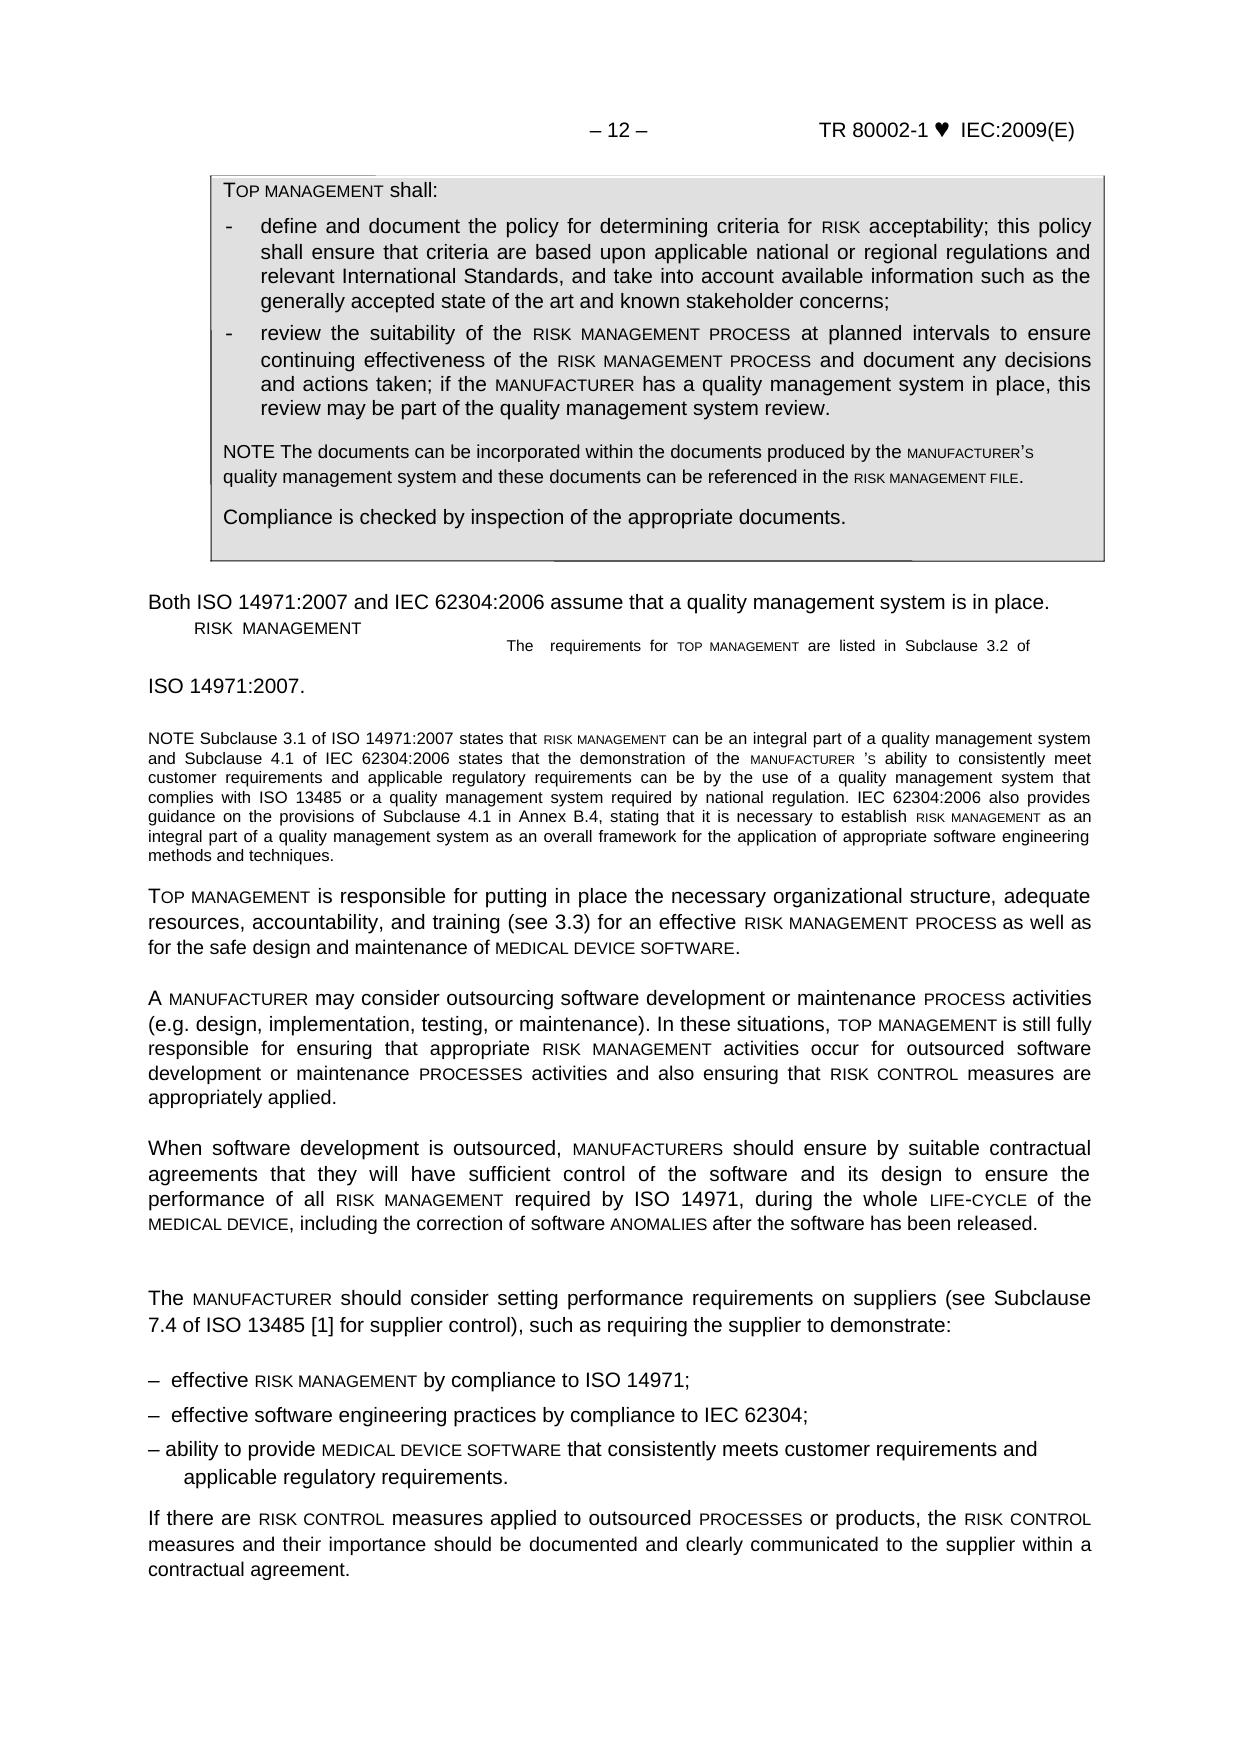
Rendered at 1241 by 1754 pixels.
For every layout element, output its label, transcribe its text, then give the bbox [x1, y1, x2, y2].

text TOP MANAGEMENT is responsible for putting in place the necessary organizational structure, adequate resources, accountability, and training (see 3.3) for an effective RISK MANAGEMENT PROCESS as well as for the safe design and maintenance of MEDICAL DEVICE SOFTWARE. [148, 883, 1092, 959]
text Both ISO 14971:2007 and IEC 62304:2006 assume that a quality management system is in place. [148, 590, 1102, 614]
list review the suitability of the RISK MANAGEMENT PROCESS at planned intervals to ensure continuing effectiveness of the RISK MANAGEMENT PROCESS and document any decisions and actions taken; if the MANUFACTURER has a quality management system in place, this review may be part of the quality management system review. [223, 321, 1092, 420]
text The MANUFACTURER should consider setting performance requirements on suppliers (see Subclause 7.4 of ISO 13485 [1] for supplier control), such as requiring the supplier to demonstrate: [148, 1286, 1092, 1336]
text When software development is outsourced, MANUFACTURERS should ensure by suitable contractual agreements that they will have sufficient control of the software and its design to ensure the performance of all RISK MANAGEMENT required by ISO 14971, during the whole LIFE-CYCLE of the MEDICAL DEVICE, including the correction of software ANOMALIES after the software has been released. [148, 1136, 1092, 1234]
text TOP MANAGEMENT shall: [223, 177, 1102, 201]
text RISK MANAGEMENT [194, 622, 383, 637]
text – effective RISK MANAGEMENT by compliance to ISO 14971; [148, 1368, 1102, 1392]
text – ability to provide MEDICAL DEVICE SOFTWARE that consistently meets customer requirements and applicable regulatory requirements. [148, 1437, 1092, 1488]
text A MANUFACTURER may consider outsourcing software development or maintenance PROCESS activities (e.g. design, implementation, testing, or maintenance). In these situations, TOP MANAGEMENT is still fully responsible for ensuring that appropriate RISK MANAGEMENT activities occur for outsourced software development or maintenance PROCESSES activities and also ensuring that RISK CONTROL measures are appropriately applied. [148, 986, 1092, 1108]
text If there are RISK CONTROL measures applied to outsourced PROCESSES or products, the RISK CONTROL measures and their importance should be documented and clearly communicated to the supplier within a contractual agreement. [148, 1506, 1092, 1581]
text NOTE The documents can be incorporated within the documents produced by the MANUFACTURER’S quality management system and these documents can be referenced in the RISK MANAGEMENT FILE. [223, 441, 1092, 487]
text – effective software engineering practices by compliance to IEC 62304; [148, 1403, 1102, 1427]
list define and document the policy for determining criteria for RISK acceptability; this policy shall ensure that criteria are based upon applicable national or regional regulations and relevant International Standards, and take into account available information such as the generally accepted state of the art and known stakeholder concerns; [223, 214, 1092, 313]
text – 12 – TR 80002-1  IEC:2009(E) [589, 118, 1102, 142]
text NOTE Subclause 3.1 of ISO 14971:2007 states that RISK MANAGEMENT can be an integral part of a quality management system and Subclause 4.1 of IEC 62304:2006 states that the demonstration of the MANUFACTURER ’S ability to consistently meet customer requirements and applicable regulatory requirements can be by the use of a quality management system that complies with ISO 13485 or a quality management system required by national regulation. IEC 62304:2006 also provides guidance on the provisions of Subclause 4.1 in Annex B.4, stating that it is necessary to establish RISK MANAGEMENT as an integral part of a quality management system as an overall framework for the application of appropriate software engineering methods and techniques. [148, 729, 1092, 865]
text ISO 14971:2007. [148, 674, 1102, 698]
text The requirements for TOP MANAGEMENT are listed in Subclause 3.2 of [148, 637, 1102, 655]
text Compliance is checked by inspection of the appropriate documents. [223, 505, 1102, 529]
